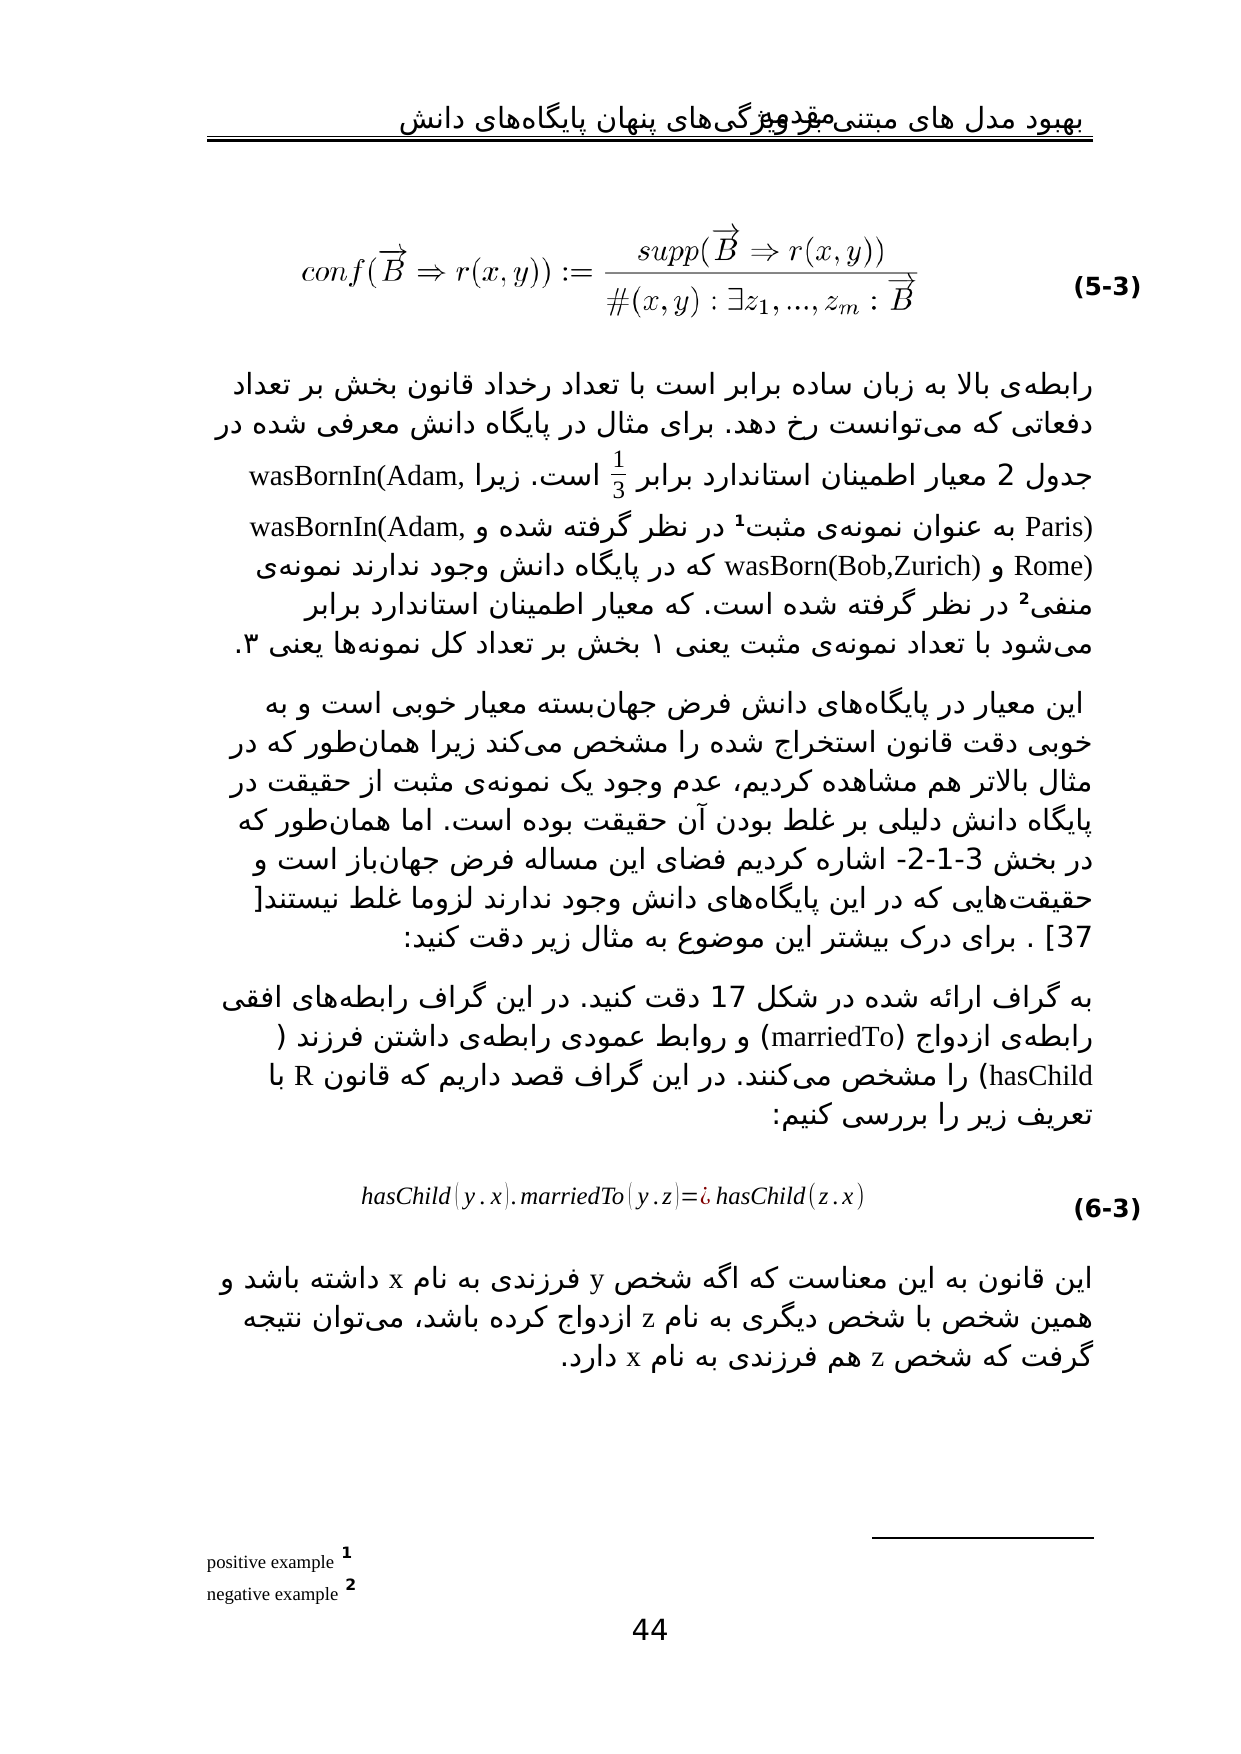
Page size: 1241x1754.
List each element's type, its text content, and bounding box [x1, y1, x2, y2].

text این معیار در پایگاه‌های دانش فرض جهان‌بسته معیار خوبی است و به خوبی دقت قانون استخراج شده را مشخص می‌کند زیرا همان‌طور که در مثال بالاتر هم مشاهده کردیم، عدم وجود یک نمونه‌ی مثبت از حقیقت در پایگاه دانش دلیلی بر غلط بودن آن حقیقت بوده است. اما همان‌طور که در بخش ‏2-1-3- اشاره کردیم فضای این مساله فرض جهان‌باز است و حقیقت‌هایی که در این پایگاه‌های دانش وجود ندارند لزوما غلط نیستند[37] . برای درک بیشتر این موضوع به مثال زیر دقت کنید: [207, 686, 1093, 954]
text رابطه‌ی بالا به زبان ساده برابر است با تعداد رخداد قانون بخش بر تعداد دفعاتی که می‌توانست رخ دهد. برای مثال در پایگاه دانش معرفی شده در جدول 2 معیار اطمینان استاندارد برابر است. زیرا wasBornIn(Adam, Paris) به عنوان نمونه‌ی مثبت در نظر گرفته شده و wasBornIn(Adam, Rome) و wasBorn(Bob,Zurich) که در پایگاه دانش وجود ندارند نمونه‌ی منفی در نظر گرفته شده است. که معیار اطمینان استاندارد برابر می‌شود با تعداد نمونه‌ی مثبت یعنی ۱ بخش بر تعداد کل نمونه‌ها یعنی ۳. [207, 367, 1093, 661]
text به گراف ارائه شده در شکل 17 دقت کنید. در این گراف رابطه‌های افقی رابطه‌ی ازدواج (marriedTo) و روابط عمودی رابطه‌ی داشتن فرزند (hasChild) را مشخص می‌کنند. در این گراف قصد داریم که قانون R با تعریف زیر را بررسی کنیم: [207, 980, 1093, 1131]
table_header (5-3) [1019, 207, 1196, 367]
table_header (6-3) [1019, 1157, 1196, 1261]
text این قانون به این معناست که اگه شخص y فرزندی به نام x داشته باشد و همین شخص با شخص دیگری به نام z ازدواج کرده باشد، می‌توان نتیجه گرفت که شخص z هم فرزندی به نام x دارد. [207, 1261, 1093, 1374]
table_header [207, 207, 1019, 367]
table_header [207, 1157, 1019, 1261]
picture [284, 207, 941, 342]
